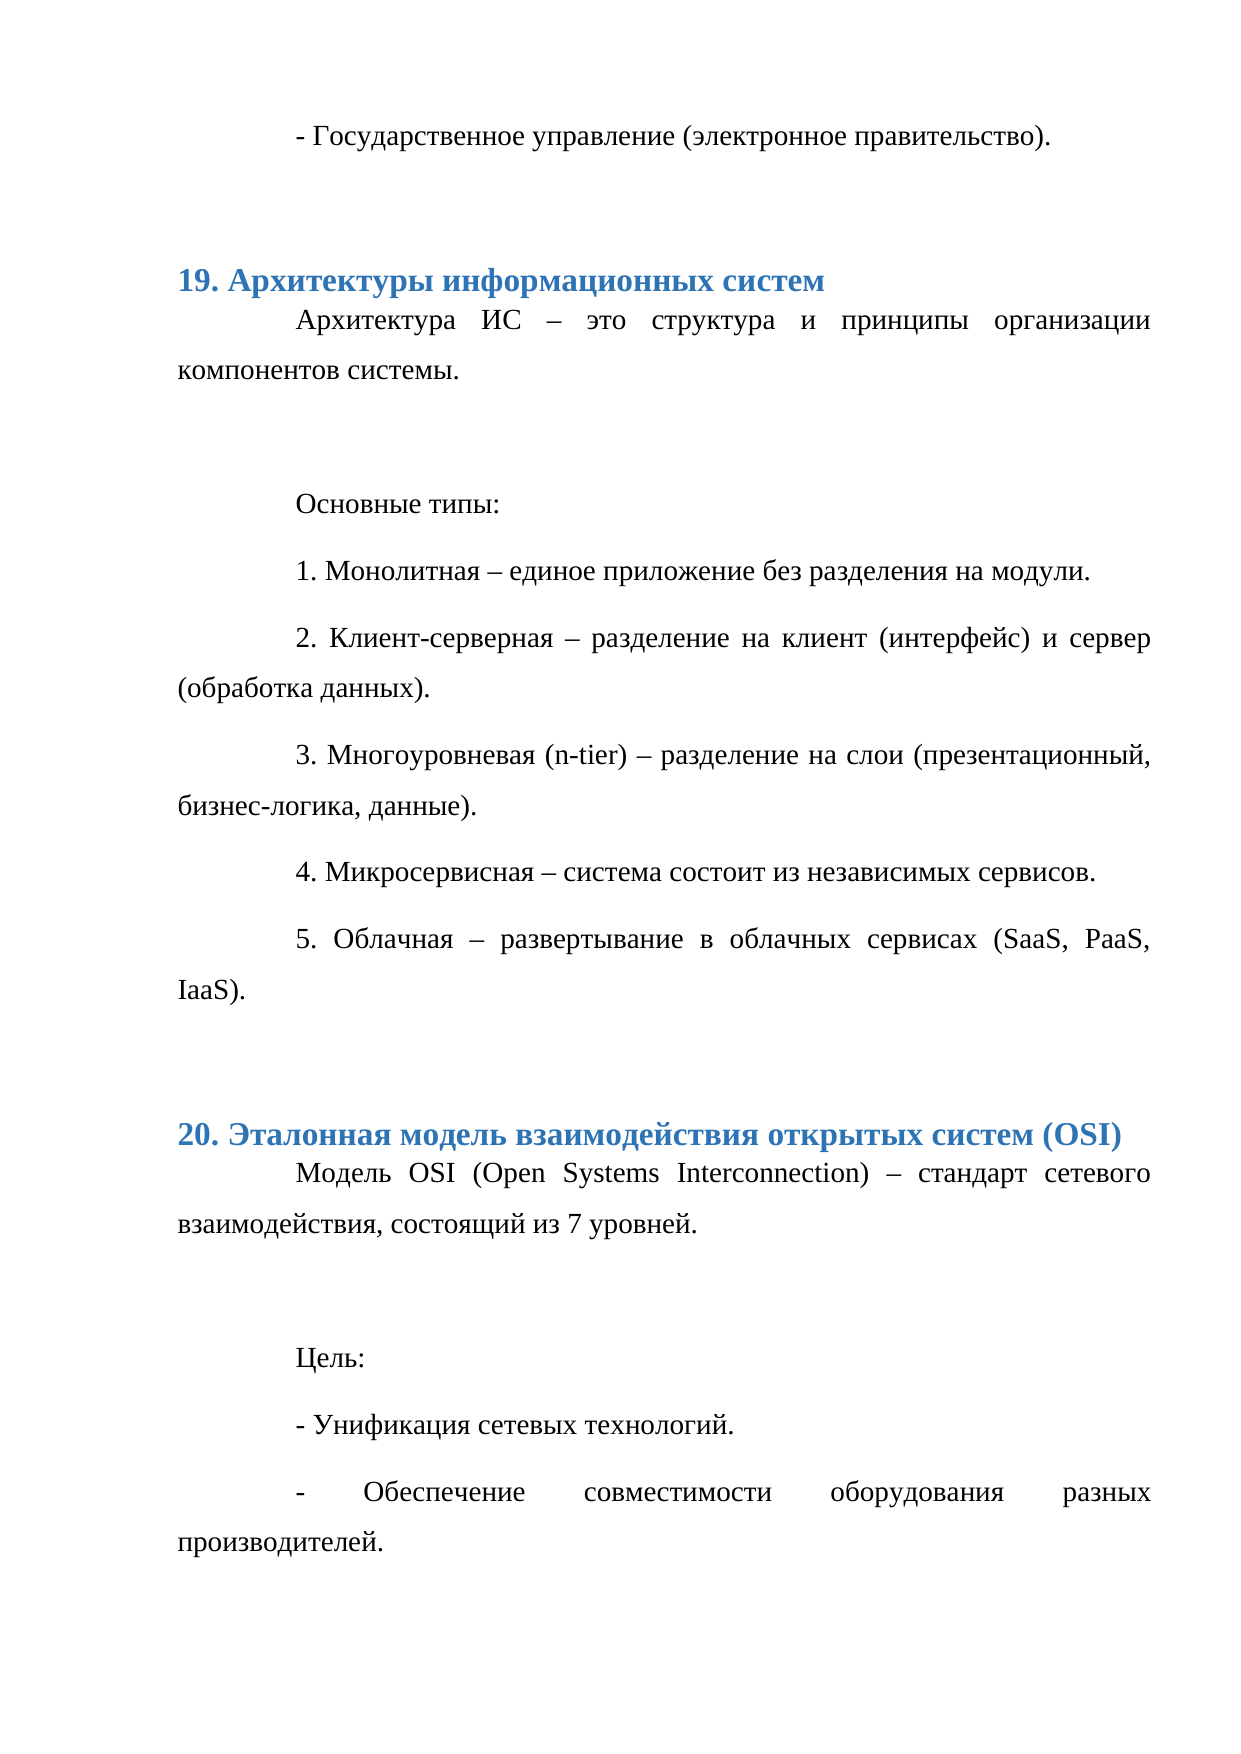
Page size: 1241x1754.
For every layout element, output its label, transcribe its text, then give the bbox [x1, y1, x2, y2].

text - Государственное управление (электронное правительство). [177, 118, 1152, 152]
subtitle 20. Эталонная модель взаимодействия открытых систем (OSI) [177, 1114, 1152, 1152]
text Основные типы: [177, 486, 1152, 519]
text - Обеспечение совместимости оборудования разных производителей. [177, 1474, 1152, 1558]
text - Унификация сетевых технологий. [177, 1407, 1152, 1440]
text 2. Клиент-серверная – разделение на клиент (интерфейс) и сервер (обработка данных). [177, 620, 1152, 704]
text Архитектура ИС – это структура и принципы организации компонентов системы. [177, 302, 1152, 386]
text Модель OSI (Open Systems Interconnection) – стандарт сетевого взаимодействия, состоящий из 7 уровней. [177, 1156, 1152, 1239]
text 5. Облачная – развертывание в облачных сервисах (SaaS, PaaS, IaaS). [177, 922, 1152, 1005]
text 1. Монолитная – единое приложение без разделения на модули. [177, 553, 1152, 587]
text Цель: [177, 1340, 1152, 1373]
subtitle 19. Архитектуры информационных систем [177, 260, 1152, 299]
text 4. Микросервисная – система состоит из независимых сервисов. [177, 854, 1152, 888]
text 3. Многоуровневая (n-tier) – разделение на слои (презентационный, бизнес-логика, данные). [177, 737, 1152, 821]
